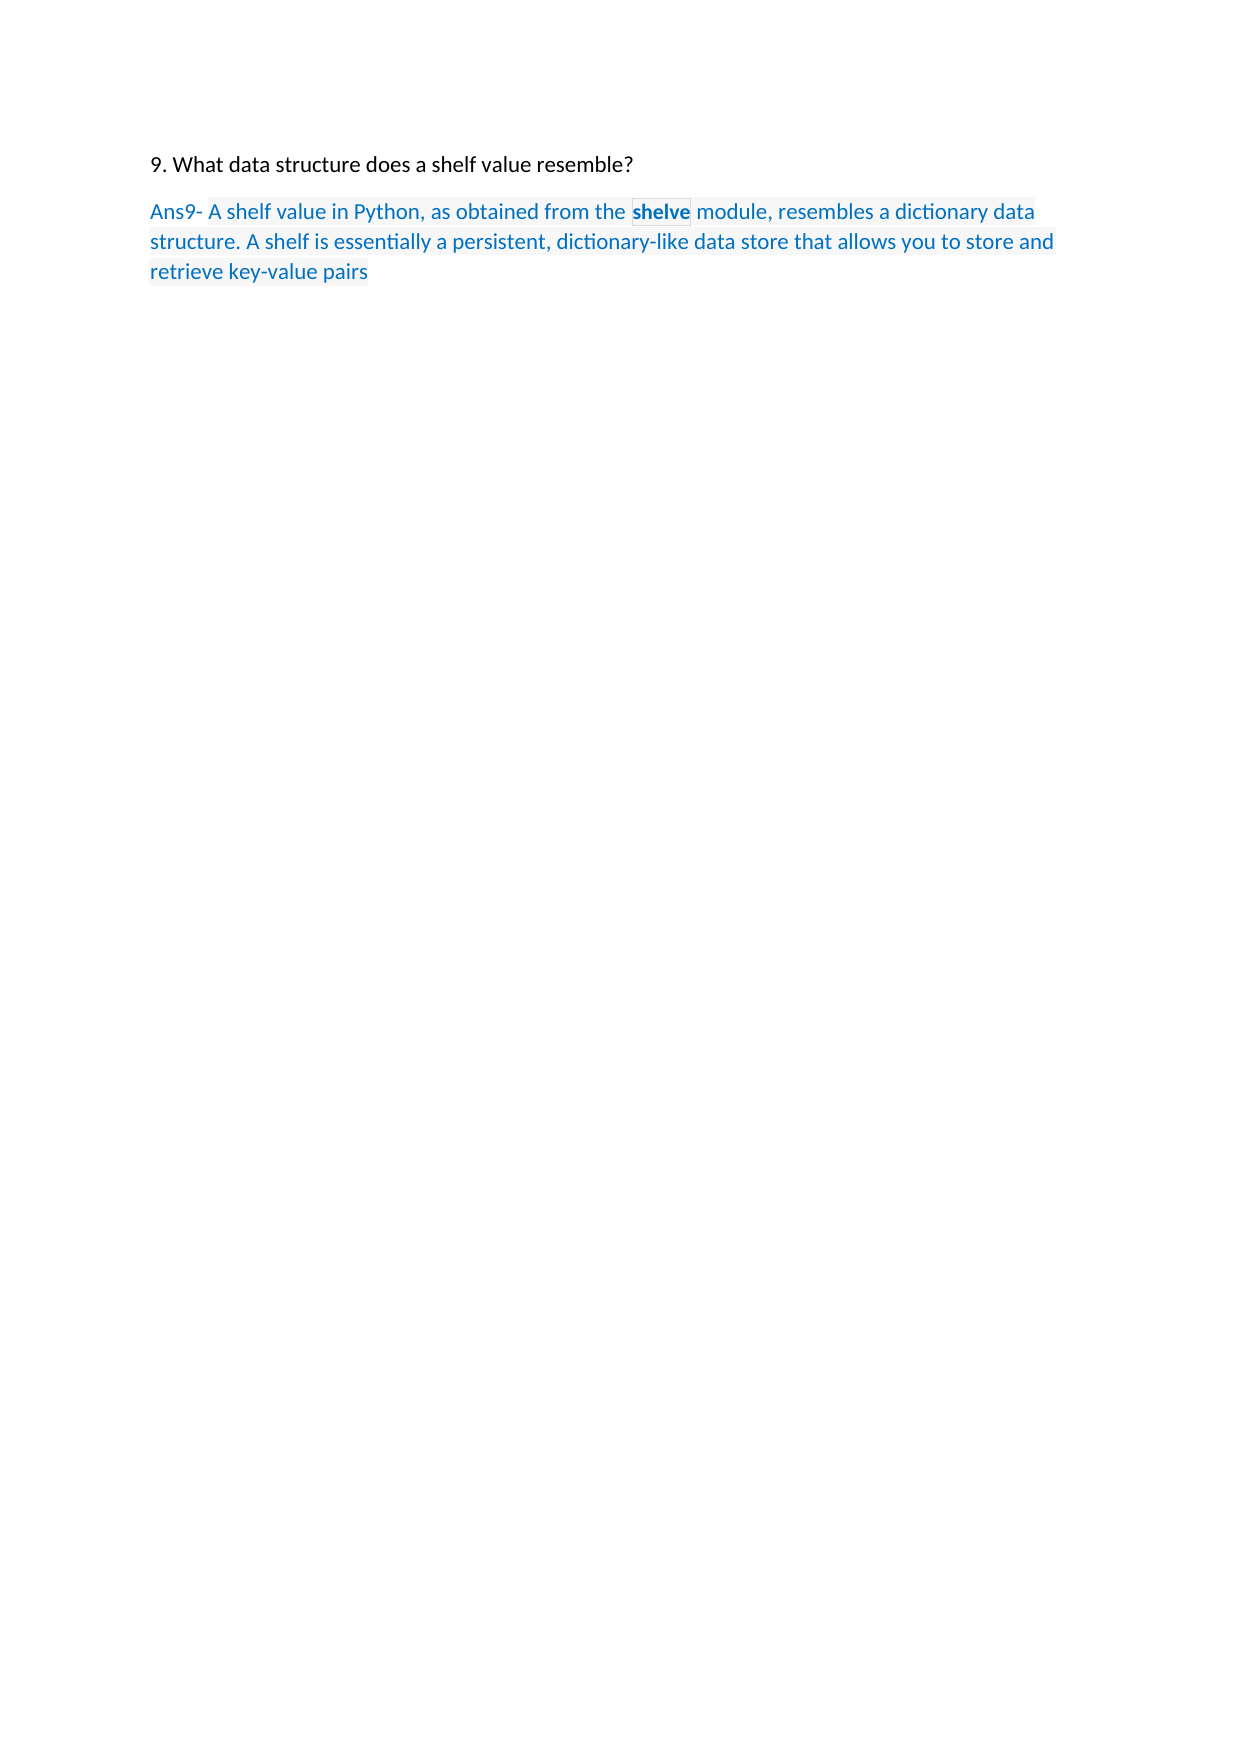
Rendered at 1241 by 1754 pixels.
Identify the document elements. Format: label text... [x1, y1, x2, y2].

text 9. What data structure does a shelf value resemble? [150, 150, 1090, 178]
text Ans9- A shelf value in Python, as obtained from the shelve module, resembles a dictionary data structure. A shelf is essentially a persistent, dictionary-like data store that allows you to store and retrieve key-value pairs [150, 197, 1090, 286]
